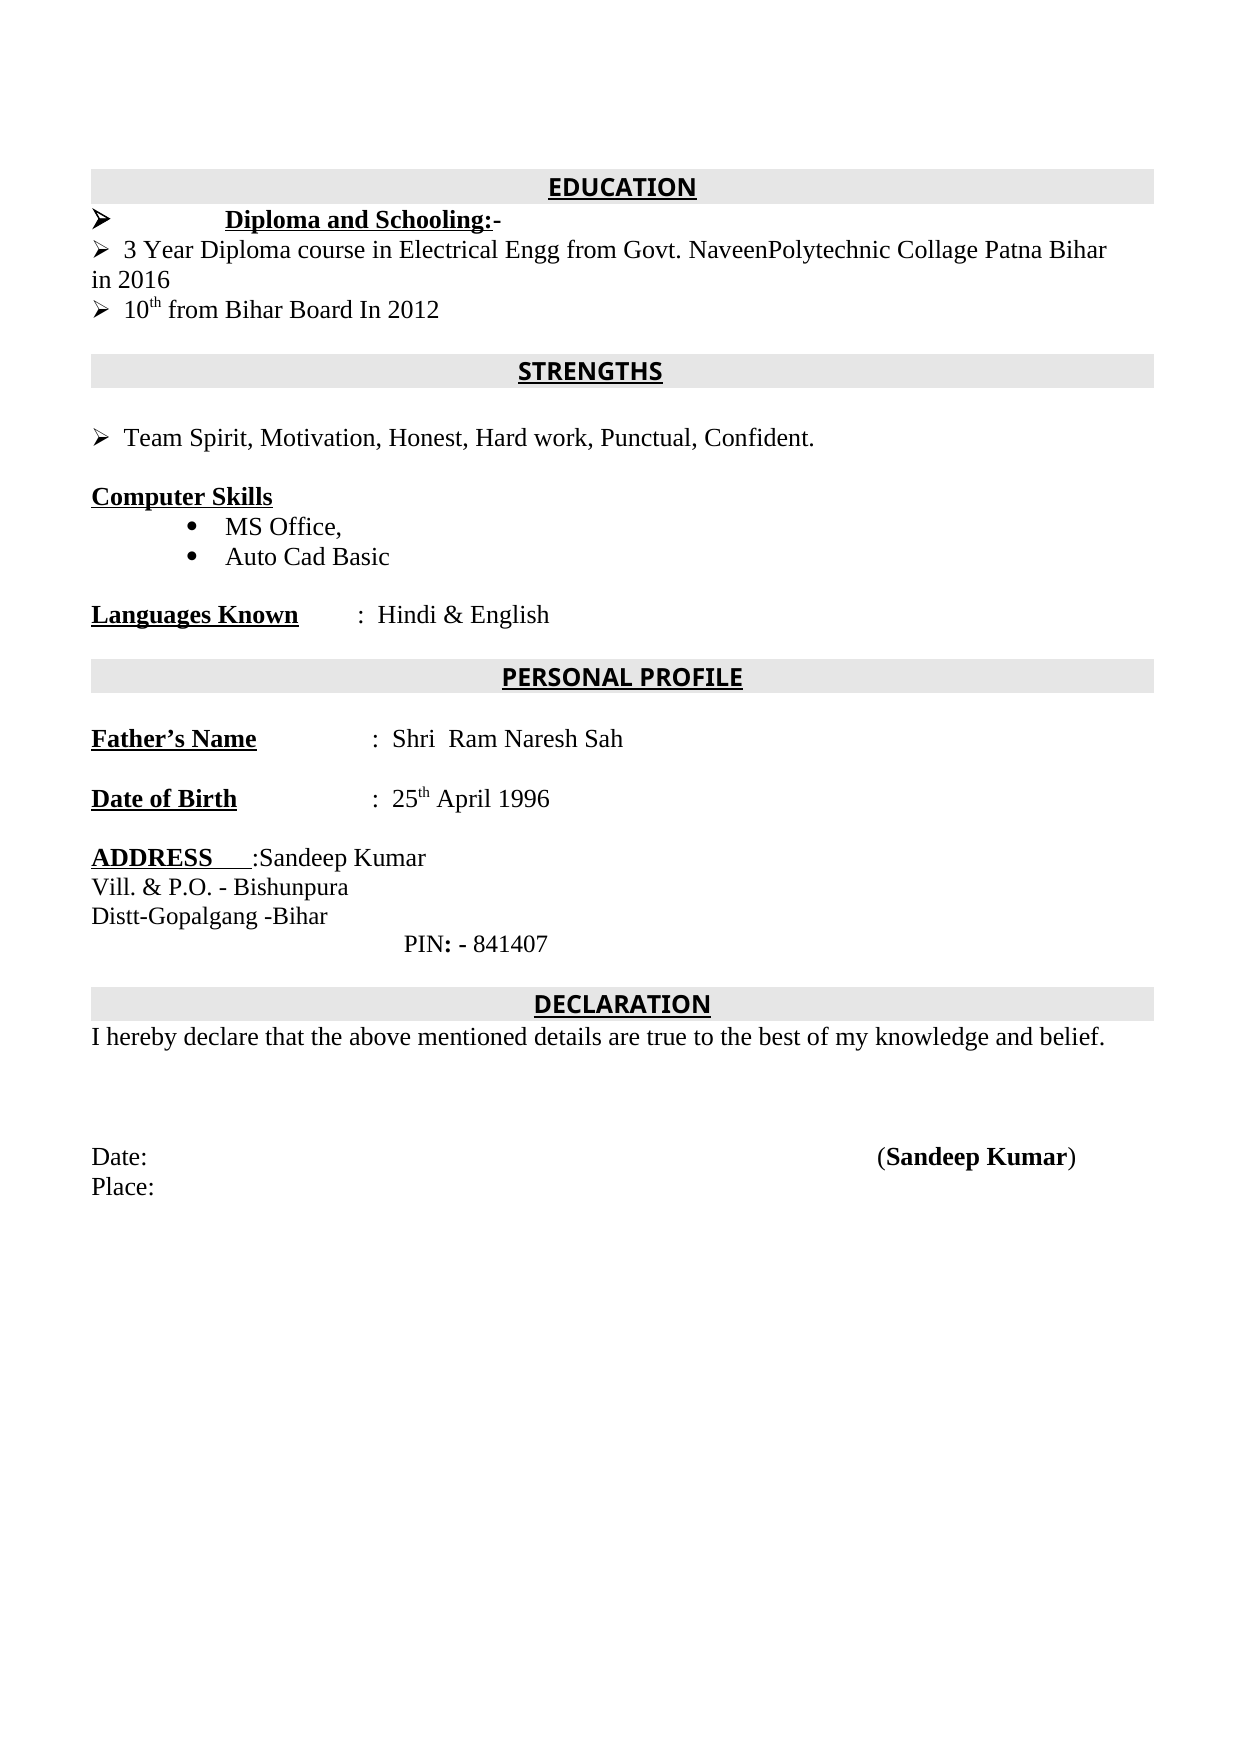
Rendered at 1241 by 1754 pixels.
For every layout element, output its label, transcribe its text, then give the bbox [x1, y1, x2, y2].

text Computer Skills [91, 481, 1154, 511]
text 10th from Bihar Board In 2012 [91, 294, 1154, 324]
text ADDRESS :Sandeep Kumar [91, 842, 1154, 872]
text Languages Known : Hindi & English [91, 599, 1154, 629]
text Vill. & P.O. - Bishunpura [91, 872, 1154, 901]
text DECLARATION [91, 987, 1154, 1021]
text PIN: - 841407 [91, 929, 1154, 958]
text I hereby declare that the above mentioned details are true to the best of my knowledge and belief. [91, 1021, 1154, 1051]
text Father’s Name : Shri Ram Naresh Sah [91, 723, 1154, 753]
text Date: (Sandeep Kumar) [91, 1141, 1154, 1171]
text Date of Birth : 25th April 1996 [91, 783, 1154, 813]
text EDUCATION [91, 169, 1154, 204]
text Distt-Gopalgang -Bihar [91, 901, 1154, 929]
list MS Office, [187, 511, 1154, 541]
text Place: [91, 1171, 1154, 1201]
text Team Spirit, Motivation, Honest, Hard work, Punctual, Confident. [91, 422, 1154, 452]
text 3 Year Diploma course in Electrical Engg from Govt. NaveenPolytechnic Collage Patna Bihar in 2016 [91, 234, 1154, 294]
list Diploma and Schooling:- [91, 204, 1154, 234]
text PERSONAL PROFILE [91, 659, 1154, 693]
list Auto Cad Basic [187, 541, 1154, 571]
text STRENGTHS [91, 354, 1154, 388]
